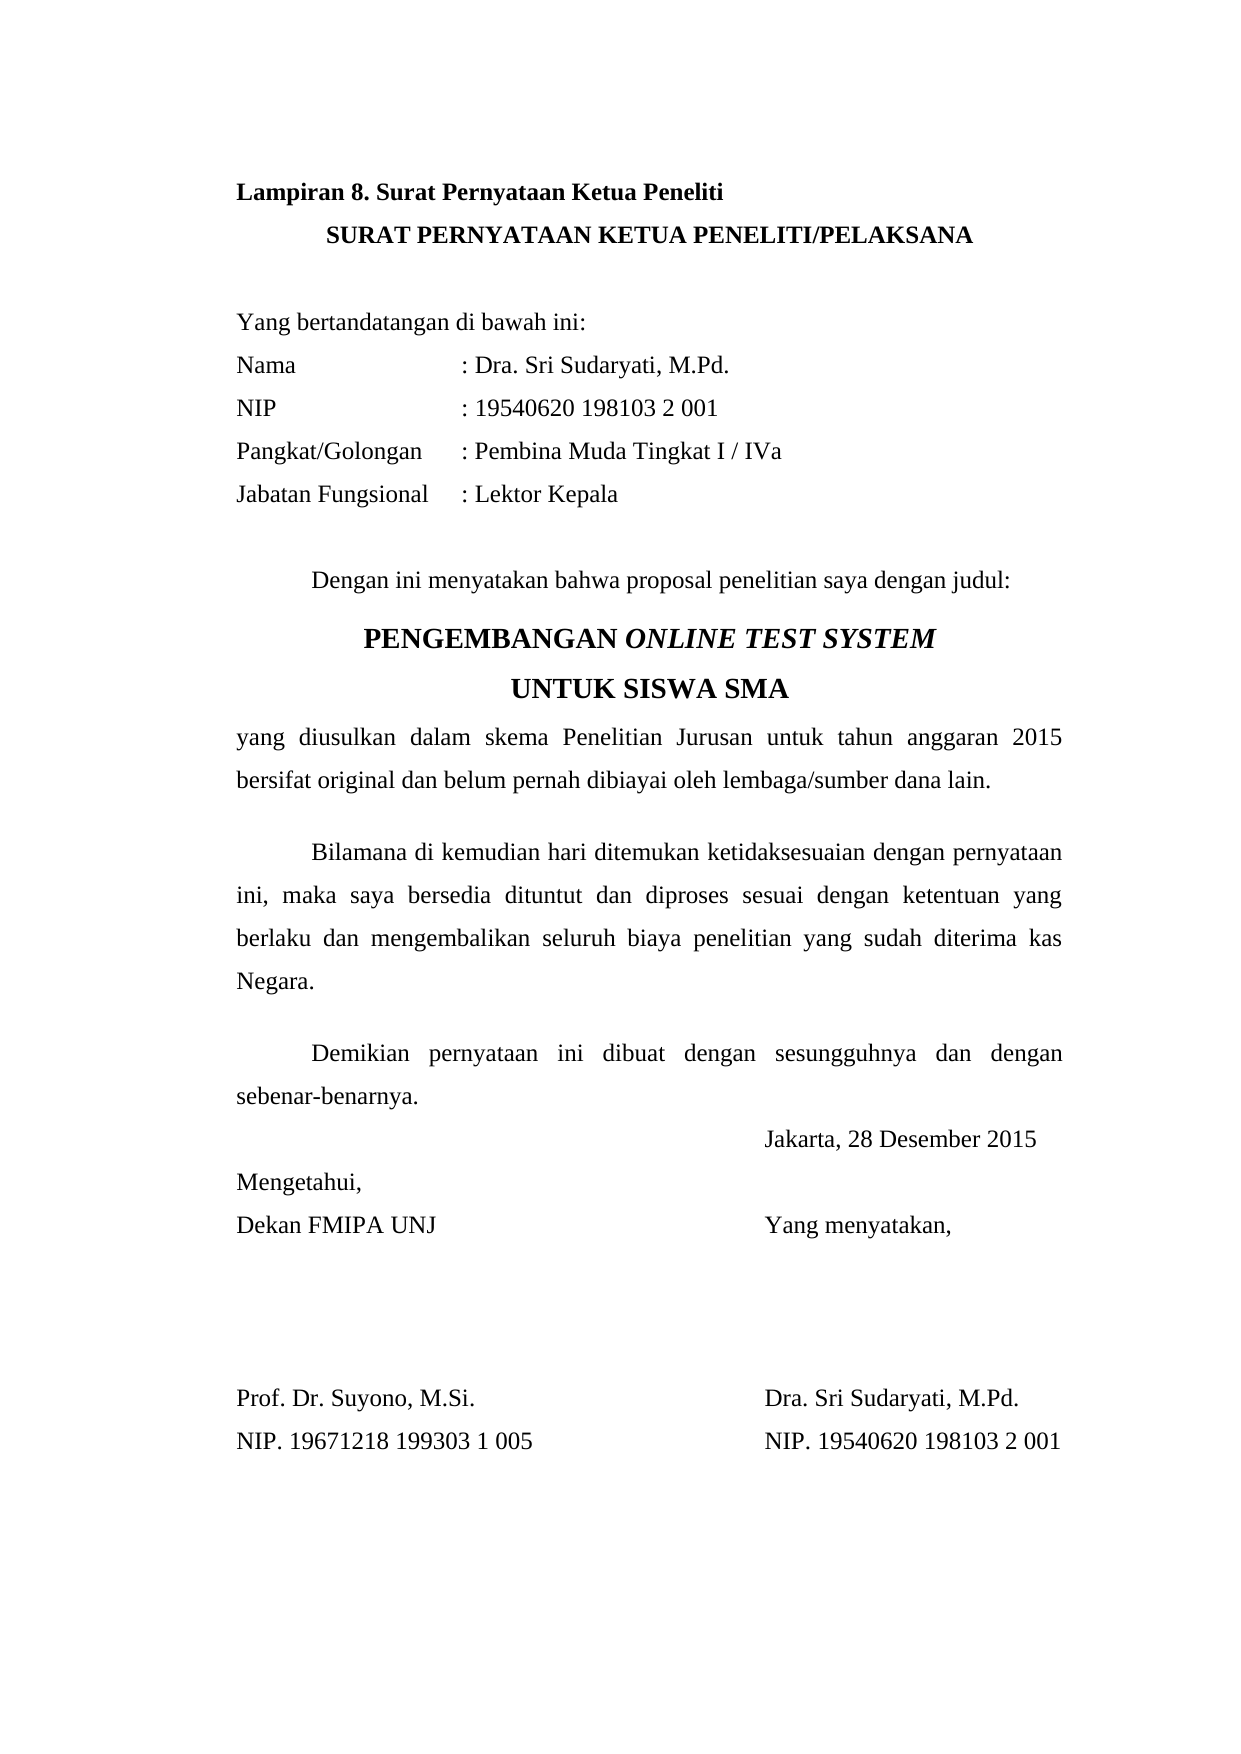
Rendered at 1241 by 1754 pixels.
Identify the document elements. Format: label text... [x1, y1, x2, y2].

text Lampiran 8. Surat Pernyataan Ketua Peneliti [236, 177, 1063, 206]
text UNTUK SISWA SMA [236, 671, 1063, 705]
text Dengan ini menyatakan bahwa proposal penelitian saya dengan judul: [236, 565, 1063, 594]
text Yang bertandatangan di bawah ini: [236, 307, 1063, 335]
text PENGEMBANGAN ONLINE TEST SYSTEM [236, 621, 1063, 654]
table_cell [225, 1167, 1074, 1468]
text Nama : Dra. Sri Sudaryati, M.Pd. [236, 350, 1063, 378]
text Demikian pernyataan ini dibuat dengan sesungguhnya dan dengan sebenar-benarnya. [236, 1038, 1063, 1110]
text NIP : 19540620 198103 2 001 [236, 393, 1063, 422]
text Jabatan Fungsional : Lektor Kepala [236, 479, 1063, 508]
text yang diusulkan dalam skema Penelitian Jurusan untuk tahun anggaran 2015 bersifat original dan belum pernah dibiayai oleh lembaga/sumber dana lain. [236, 722, 1063, 793]
text SURAT PERNYATAAN KETUA PENELITI/PELAKSANA [236, 220, 1063, 249]
text Pangkat/Golongan : Pembina Muda Tingkat I / IVa [236, 436, 1063, 465]
text Bilamana di kemudian hari ditemukan ketidaksesuaian dengan pernyataan ini, maka saya bersedia dituntut dan diproses sesuai dengan ketentuan yang berlaku dan mengembalikan seluruh biaya penelitian yang sudah diterima kas Negara. [236, 837, 1063, 995]
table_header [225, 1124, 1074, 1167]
